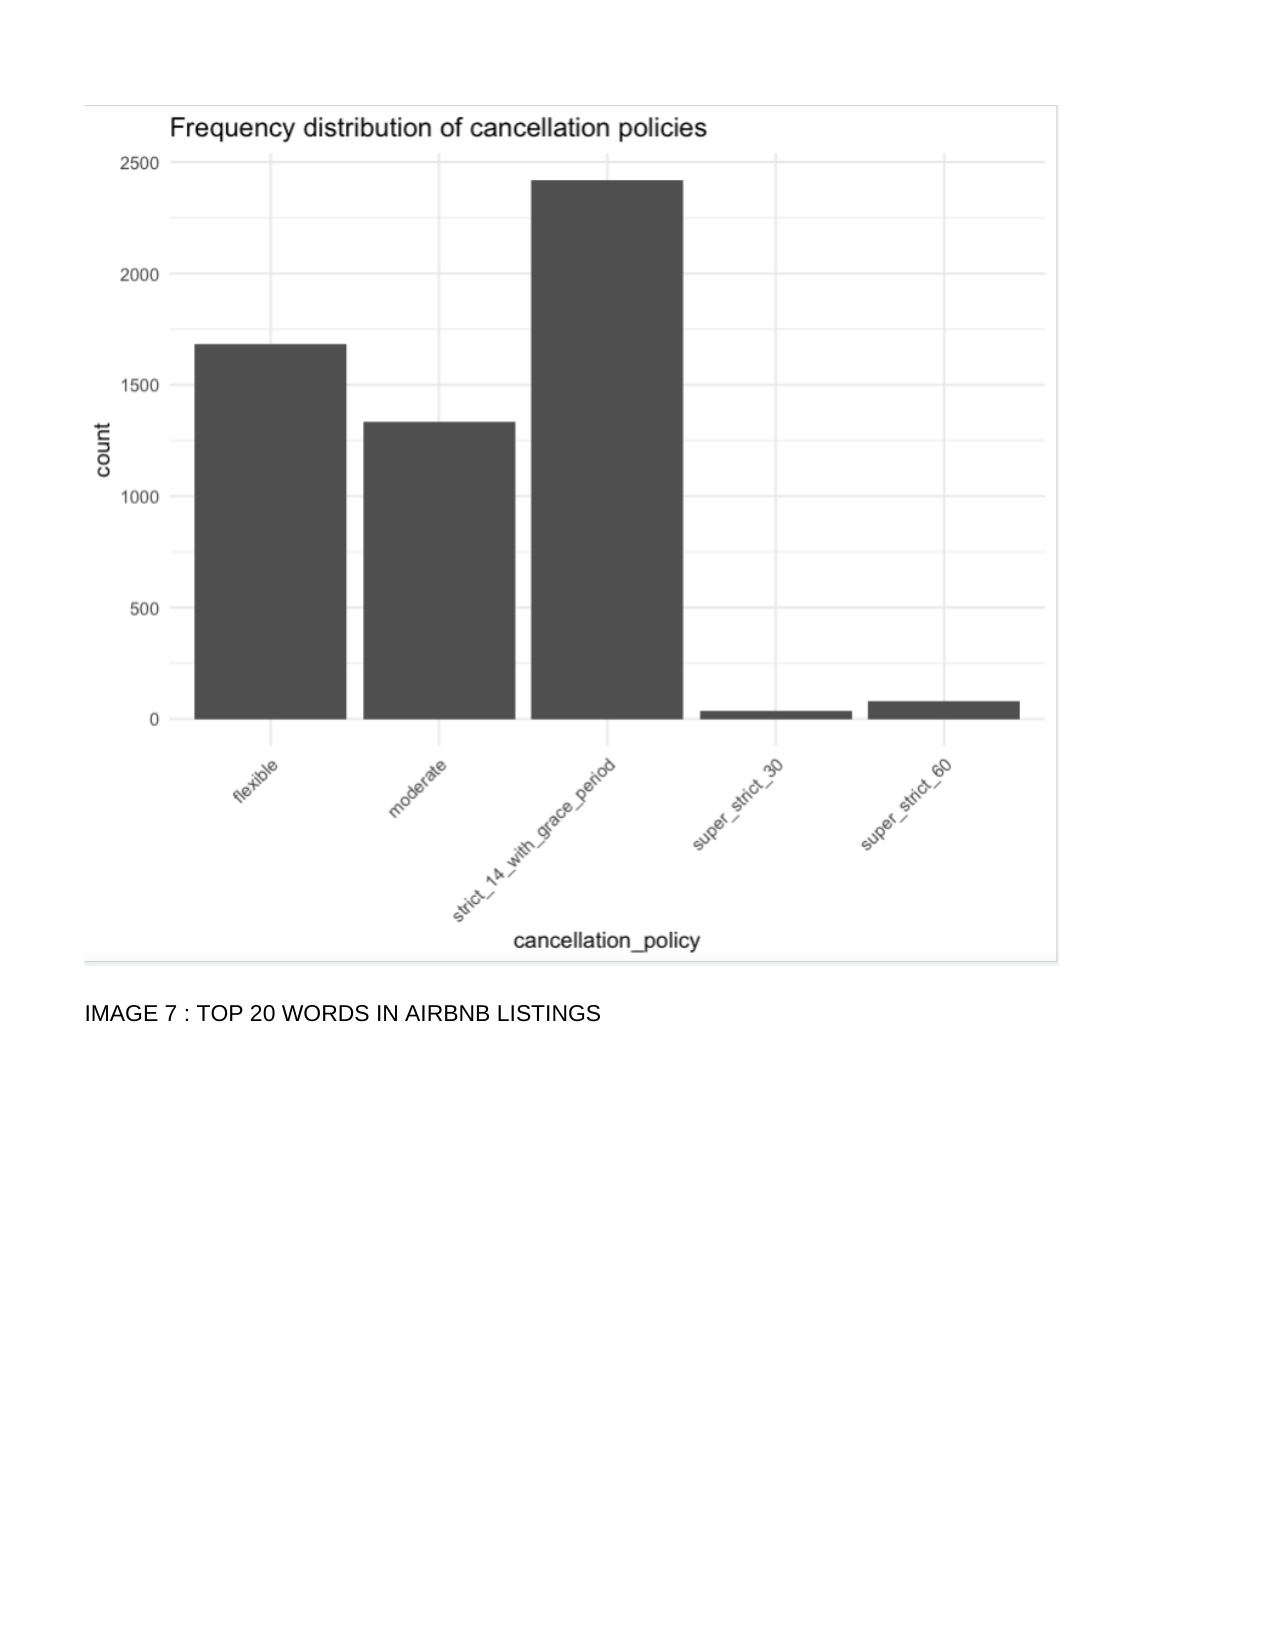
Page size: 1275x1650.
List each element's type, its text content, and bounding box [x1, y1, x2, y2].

text IMAGE 7 : TOP 20 WORDS IN AIRBNB LISTINGS [84, 1000, 1200, 1026]
picture [84, 105, 1060, 966]
